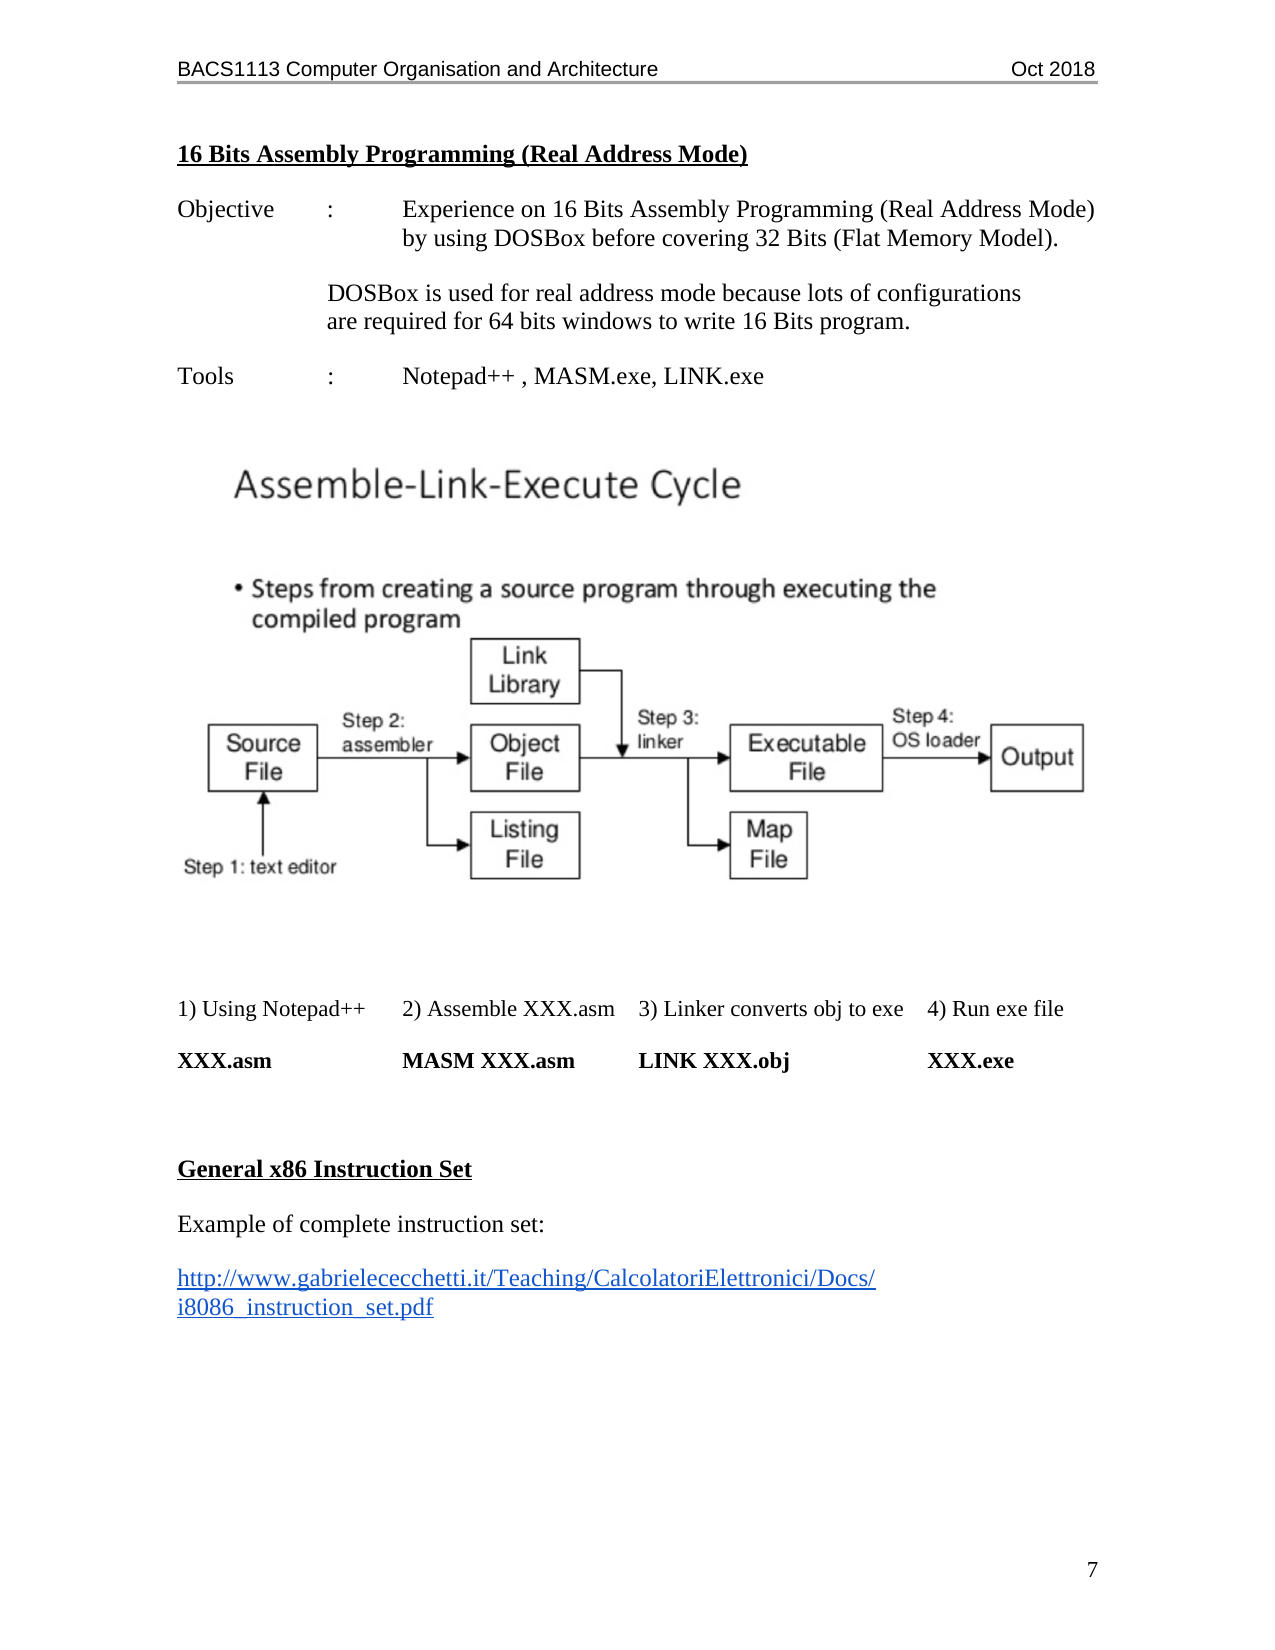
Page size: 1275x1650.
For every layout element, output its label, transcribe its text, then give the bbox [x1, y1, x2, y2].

text http://www.gabrielececchetti.it/Teaching/CalcolatoriElettronici/Docs/i8086_instruction_set.pdf [177, 1263, 1098, 1321]
text 16 Bits Assembly Programming (Real Address Mode) [177, 139, 1098, 168]
text DOSBox is used for real address mode because lots of configurations are required for 64 bits windows to write 16 Bits program. [177, 278, 1098, 335]
text Example of complete instruction set: [177, 1209, 1098, 1237]
text 1) Using Notepad++ 2) Assemble XXX.asm 3) Linker converts obj to exe 4) Run exe file [177, 995, 1098, 1021]
text General x86 Instruction Set [177, 1154, 1098, 1183]
text Objective : Experience on 16 Bits Assembly Programming (Real Address Mode) by using DOSBox before covering 32 Bits (Flat Memory Model). [177, 194, 1098, 252]
picture [177, 460, 1099, 898]
text XXX.asm MASM XXX.asm LINK XXX.obj XXX.exe [177, 1047, 1098, 1073]
text Tools : Notepad++ , MASM.exe, LINK.exe [177, 361, 1098, 390]
